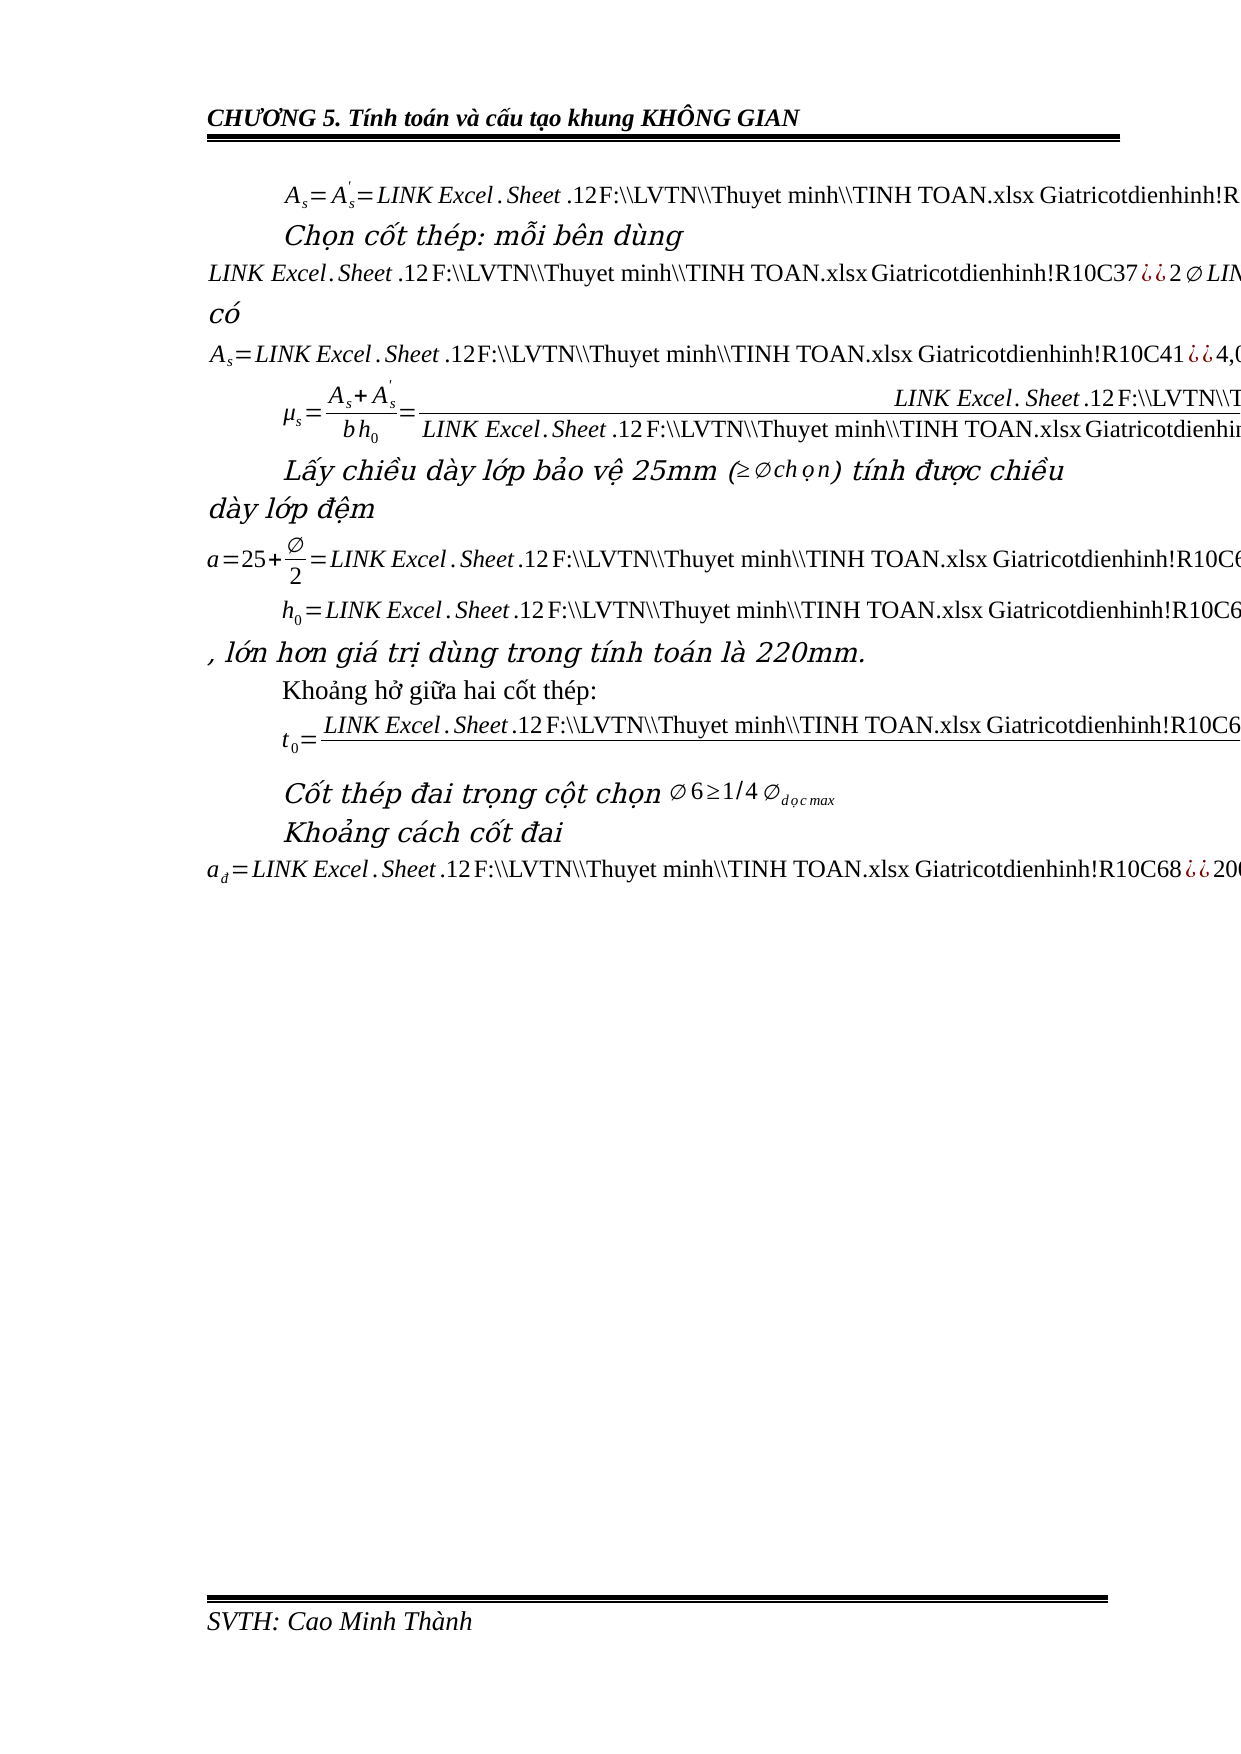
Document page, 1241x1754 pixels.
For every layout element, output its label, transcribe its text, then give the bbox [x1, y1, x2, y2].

text Khoảng cách cốt đai [207, 816, 1122, 887]
text Khoảng hở giữa hai cốt thép: [207, 674, 1122, 706]
text Cốt thép đai trọng cột chọn [207, 777, 1122, 809]
text , lớn hơn giá trị dùng trong tính toán là 220mm. [207, 596, 1122, 668]
text Chọn cốt thép: mỗi bên dùng có [207, 218, 1122, 370]
text Lấy chiều dày lớp bảo vệ 25mm () tính được chiều dày lớp đệm [207, 453, 1122, 590]
